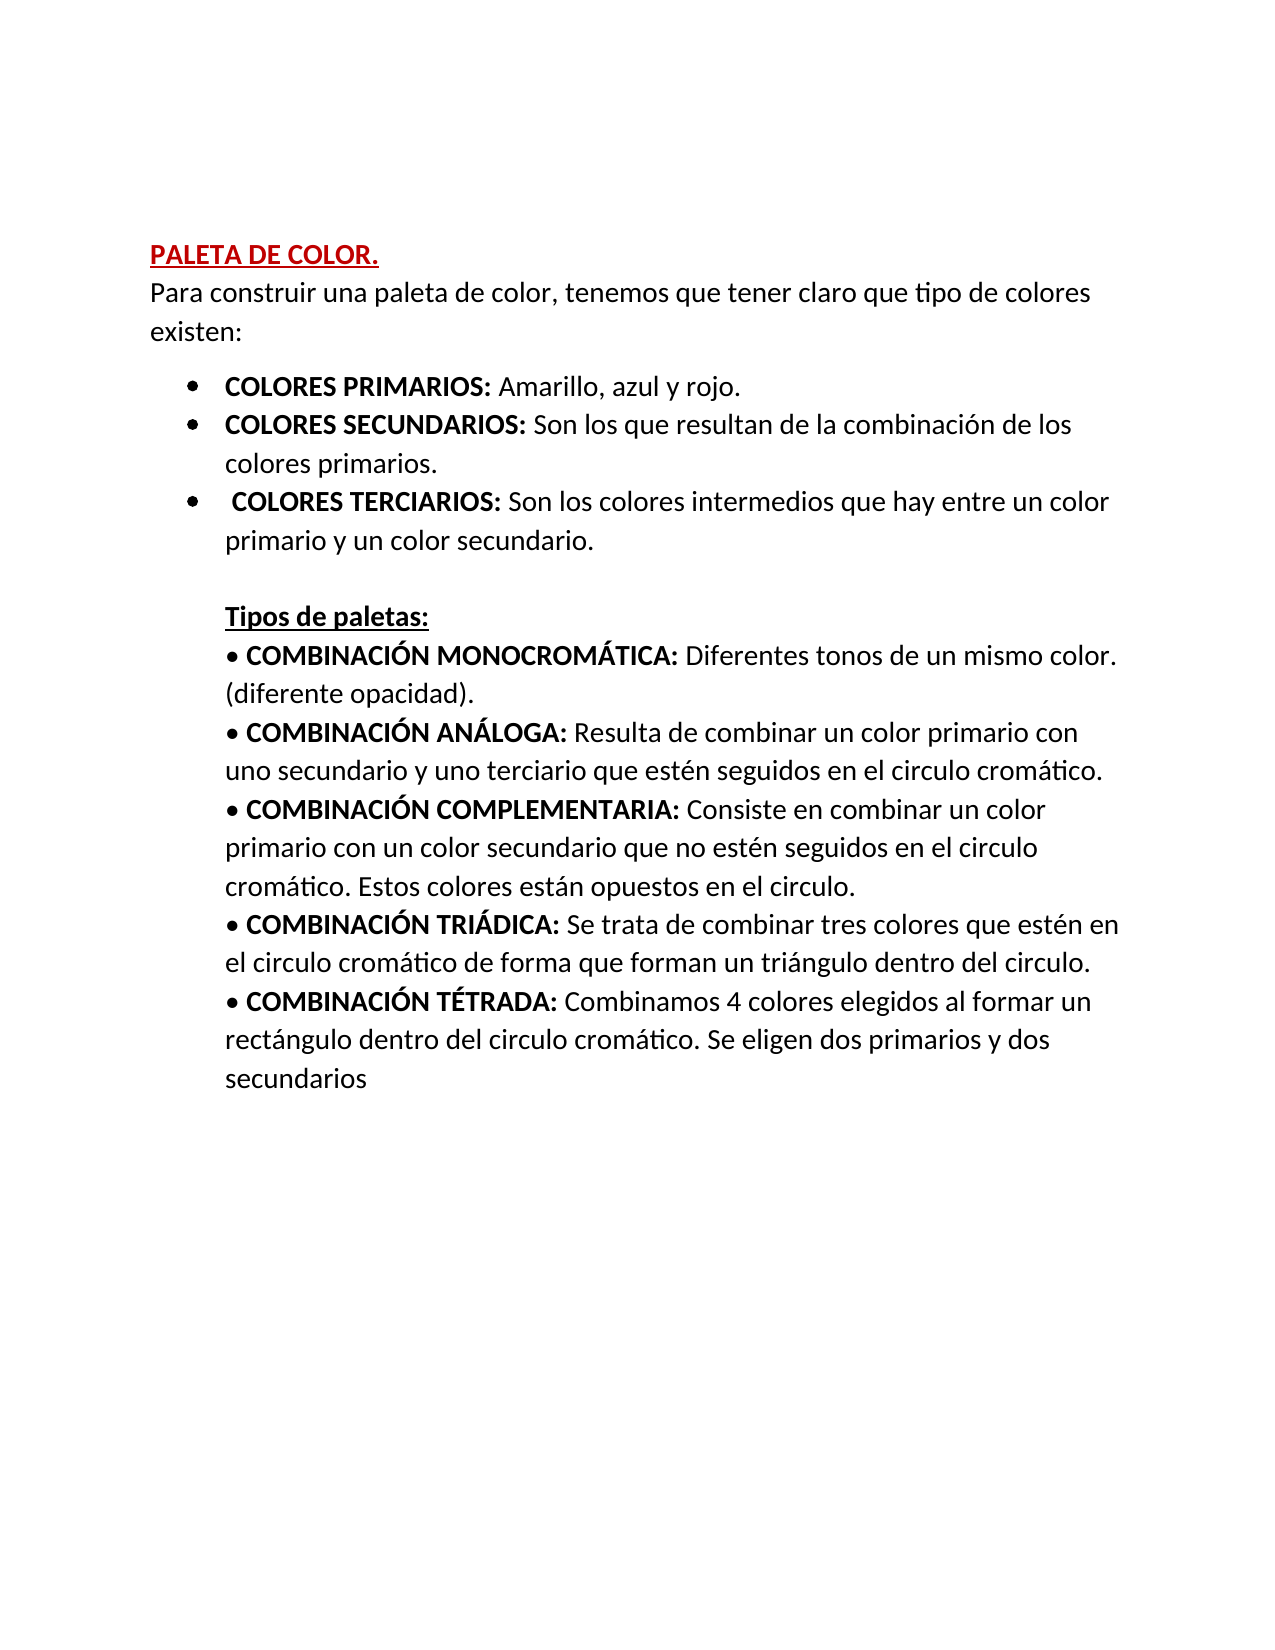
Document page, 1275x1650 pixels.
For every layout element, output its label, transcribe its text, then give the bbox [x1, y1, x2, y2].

list Tipos de paletas: • COMBINACIÓN MONOCROMÁTICA: Diferentes tonos de un mismo color. (diferente opacidad). • COMBINACIÓN ANÁLOGA: Resulta de combinar un color primario con uno secundario y uno terciario que estén seguidos en el circulo cromático. • COMBINACIÓN COMPLEMENTARIA: Consiste en combinar un color primario con un color secundario que no estén seguidos en el circulo cromático. Estos colores están opuestos en el circulo. • COMBINACIÓN TRIÁDICA: Se trata de combinar tres colores que estén en el circulo cromático de forma que forman un triángulo dentro del circulo. • COMBINACIÓN TÉTRADA: Combinamos 4 colores elegidos al formar un rectángulo dentro del circulo cromático. Se eligen dos primarios y dos secundarios [225, 560, 1125, 1095]
text PALETA DE COLOR. Para construir una paleta de color, tenemos que tener claro que tipo de colores existen: [150, 205, 1125, 348]
list COLORES SECUNDARIOS: Son los que resultan de la combinación de los colores primarios. [187, 406, 1125, 480]
list COLORES TERCIARIOS: Son los colores intermedios que hay entre un color primario y un color secundario. [187, 483, 1125, 557]
list COLORES PRIMARIOS: Amarillo, azul y rojo. [187, 368, 1125, 403]
